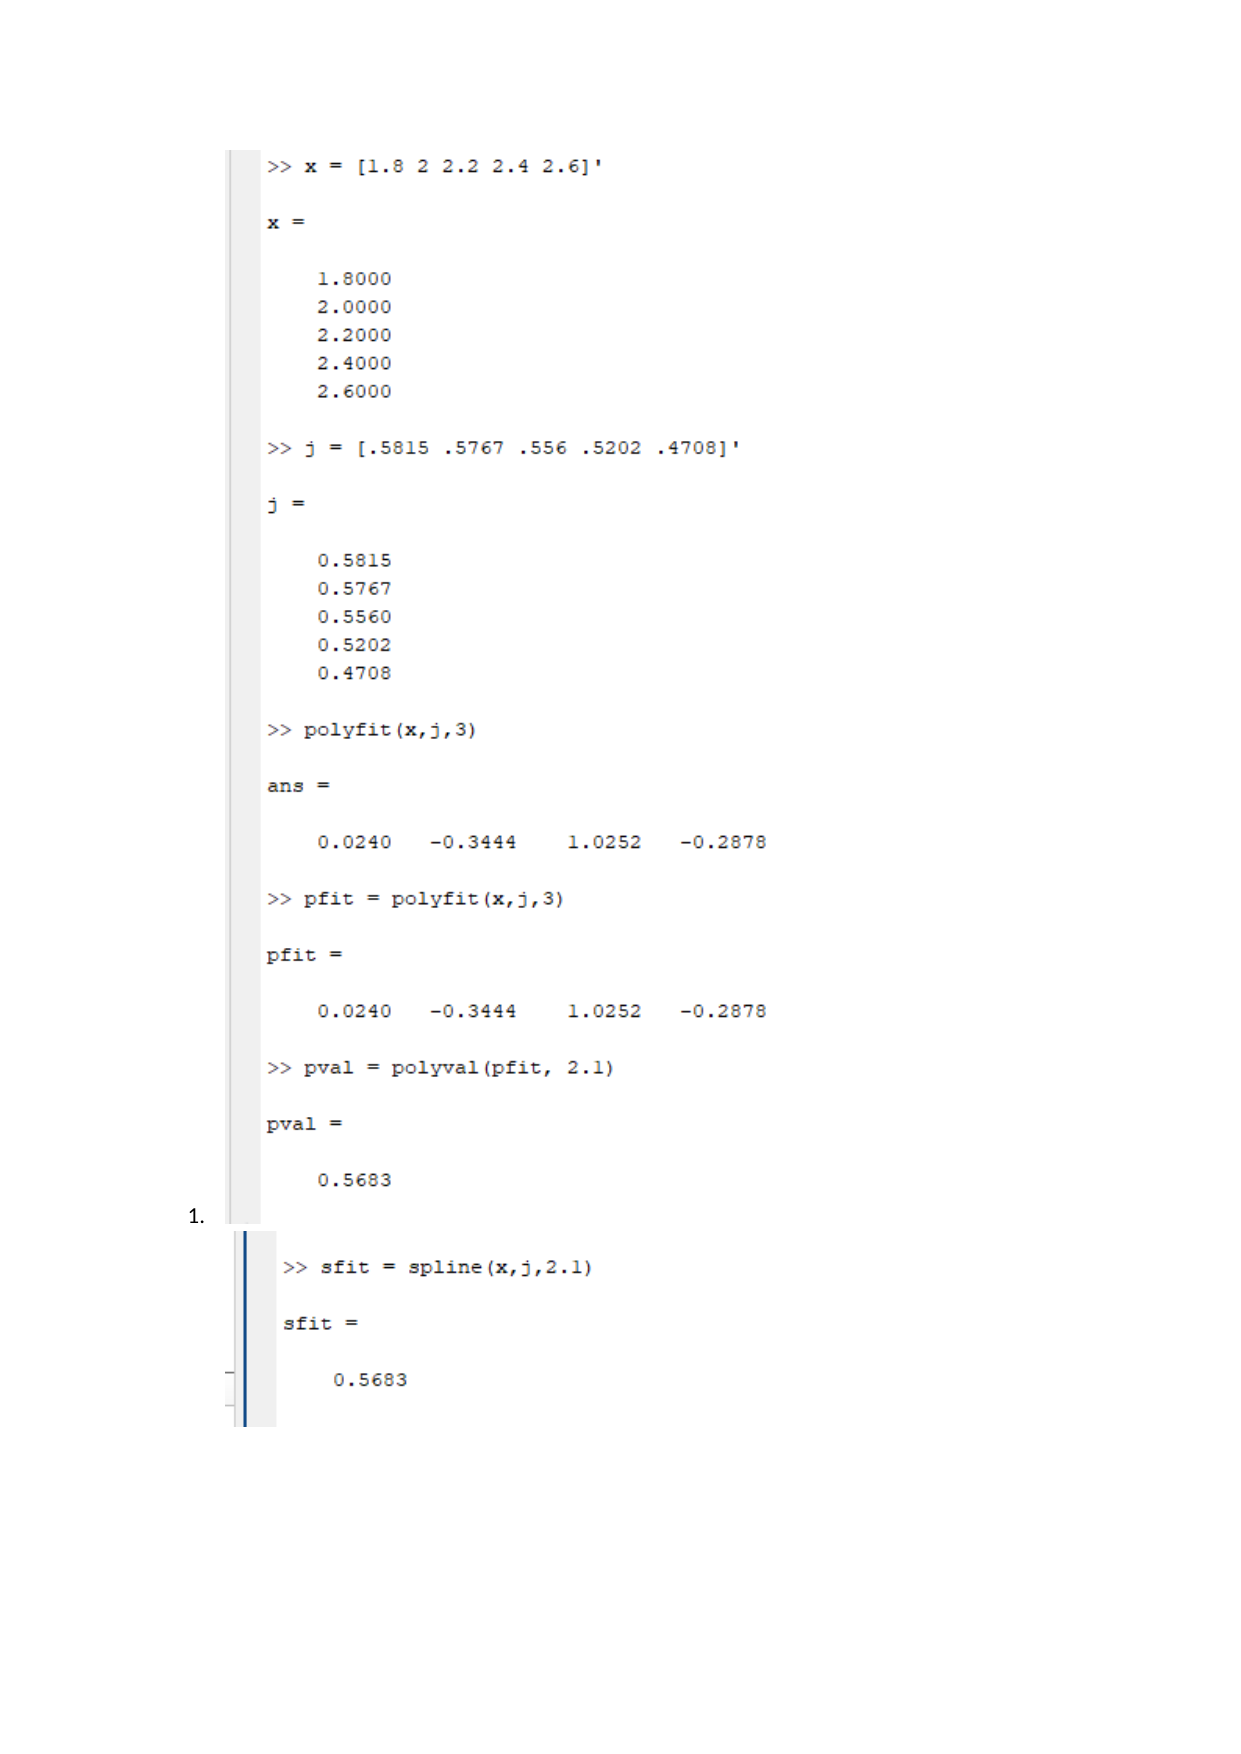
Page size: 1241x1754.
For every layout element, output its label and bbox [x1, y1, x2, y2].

picture [225, 1231, 829, 1427]
picture [225, 150, 841, 1224]
